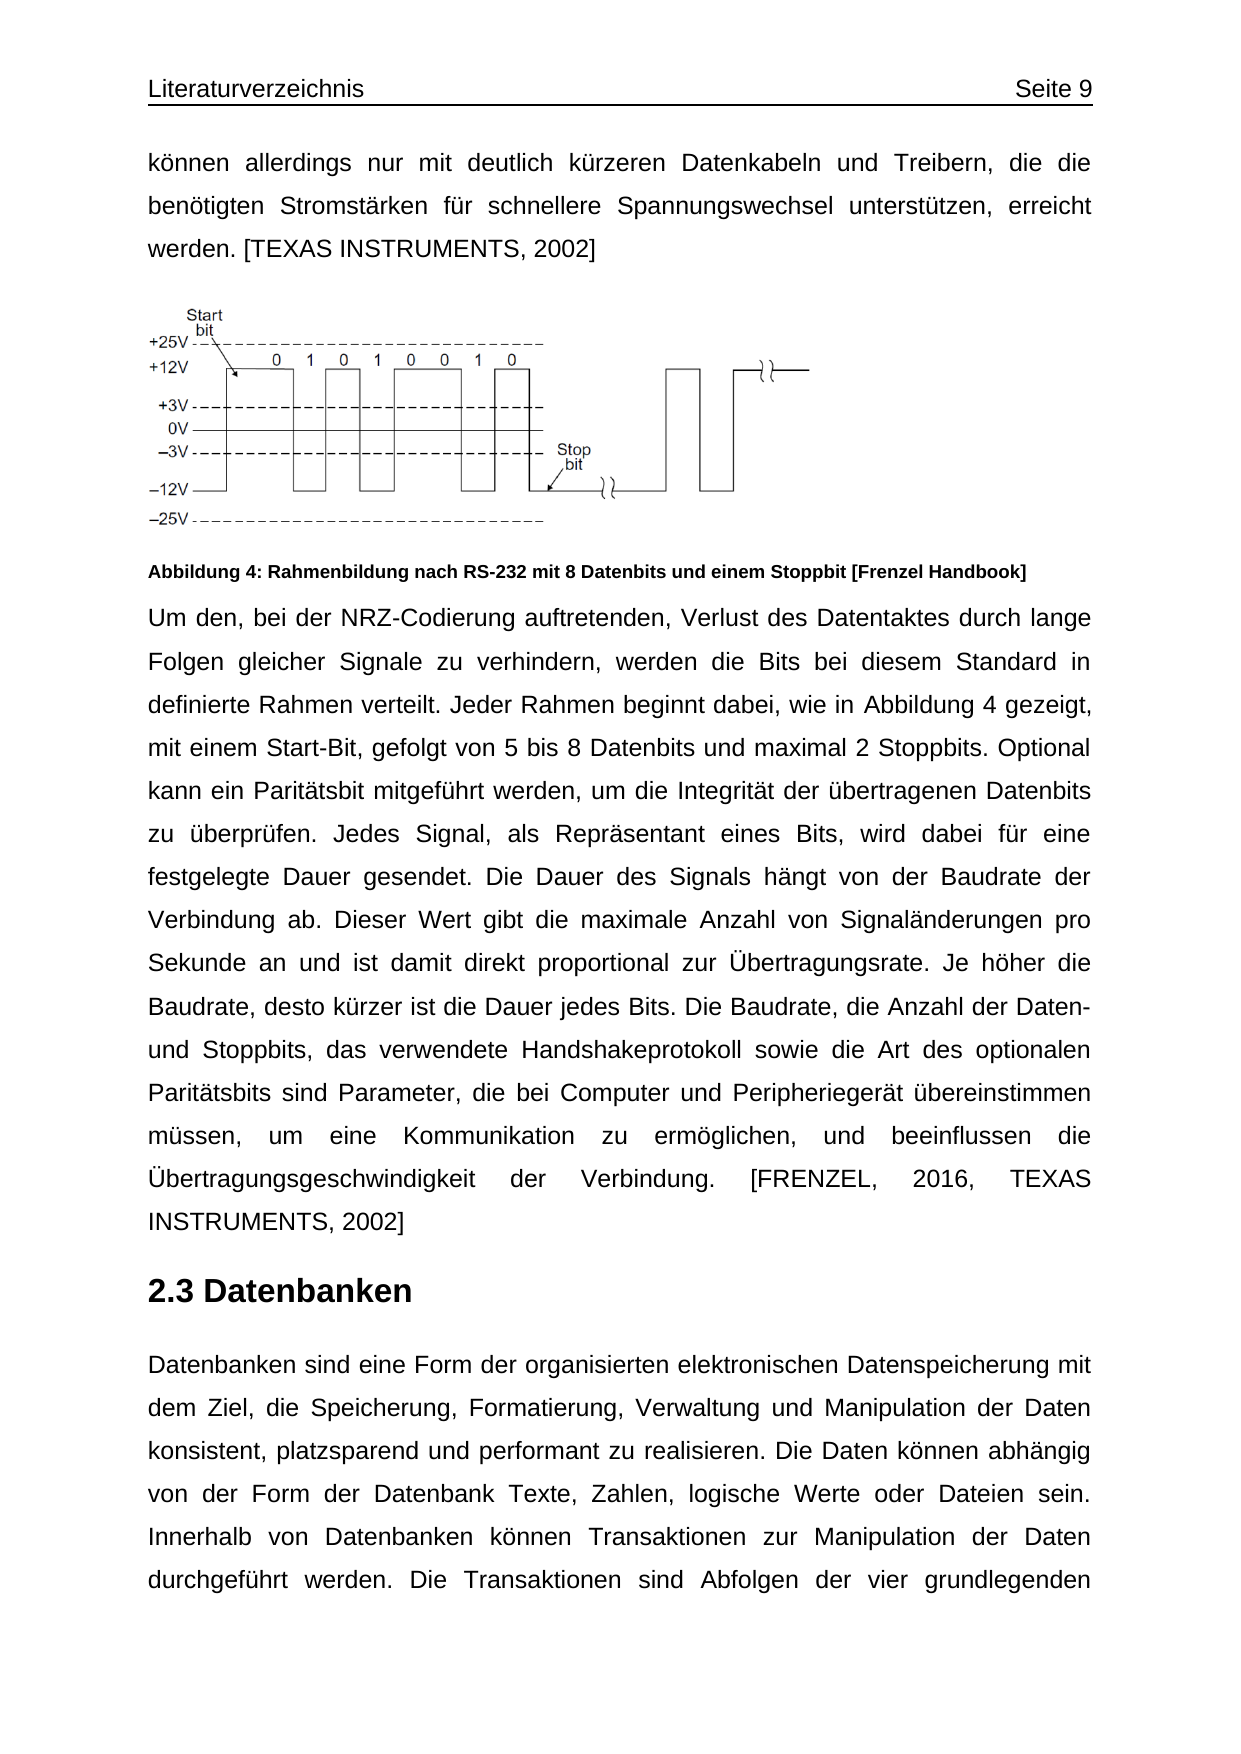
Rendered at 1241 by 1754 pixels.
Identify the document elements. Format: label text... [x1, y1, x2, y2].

subtitle 2.3 Datenbanken [148, 1271, 1093, 1309]
picture [147, 297, 812, 526]
text Um den, bei der NRZ-Codierung auftretenden, Verlust des Datentaktes durch lange Folgen gleicher Signale zu verhindern, werden die Bits bei diesem Standard in definierte Rahmen verteilt. Jeder Rahmen beginnt dabei, wie in Abbildung 4 gezeigt, mit einem Start-Bit, gefolgt von 5 bis 8 Datenbits und maximal 2 Stoppbits. Optional kann ein Paritätsbit mitgeführt werden, um die Integrität der übertragenen Datenbits zu überprüfen. Jedes Signal, als Repräsentant eines Bits, wird dabei für eine festgelegte Dauer gesendet. Die Dauer des Signals hängt von der Baudrate der Verbindung ab. Dieser Wert gibt die maximale Anzahl von Signaländerungen pro Sekunde an und ist damit direkt proportional zur Übertragungsrate. Je höher die Baudrate, desto kürzer ist die Dauer jedes Bits. Die Baudrate, die Anzahl der Daten- und Stoppbits, das verwendete Handshakeprotokoll sowie die Art des optionalen Paritätsbits sind Parameter, die bei Computer und Peripheriegerät übereinstimmen müssen, um eine Kommunikation zu ermöglichen, und beeinflussen die Übertragungsgeschwindigkeit der Verbindung. [FRENZEL, 2016, TEXAS INSTRUMENTS, 2002] [148, 603, 1093, 1236]
text Abbildung 4: Rahmenbildung nach RS-232 mit 8 Datenbits und einem Stoppbit [Frenzel Handbook] [148, 561, 1093, 583]
